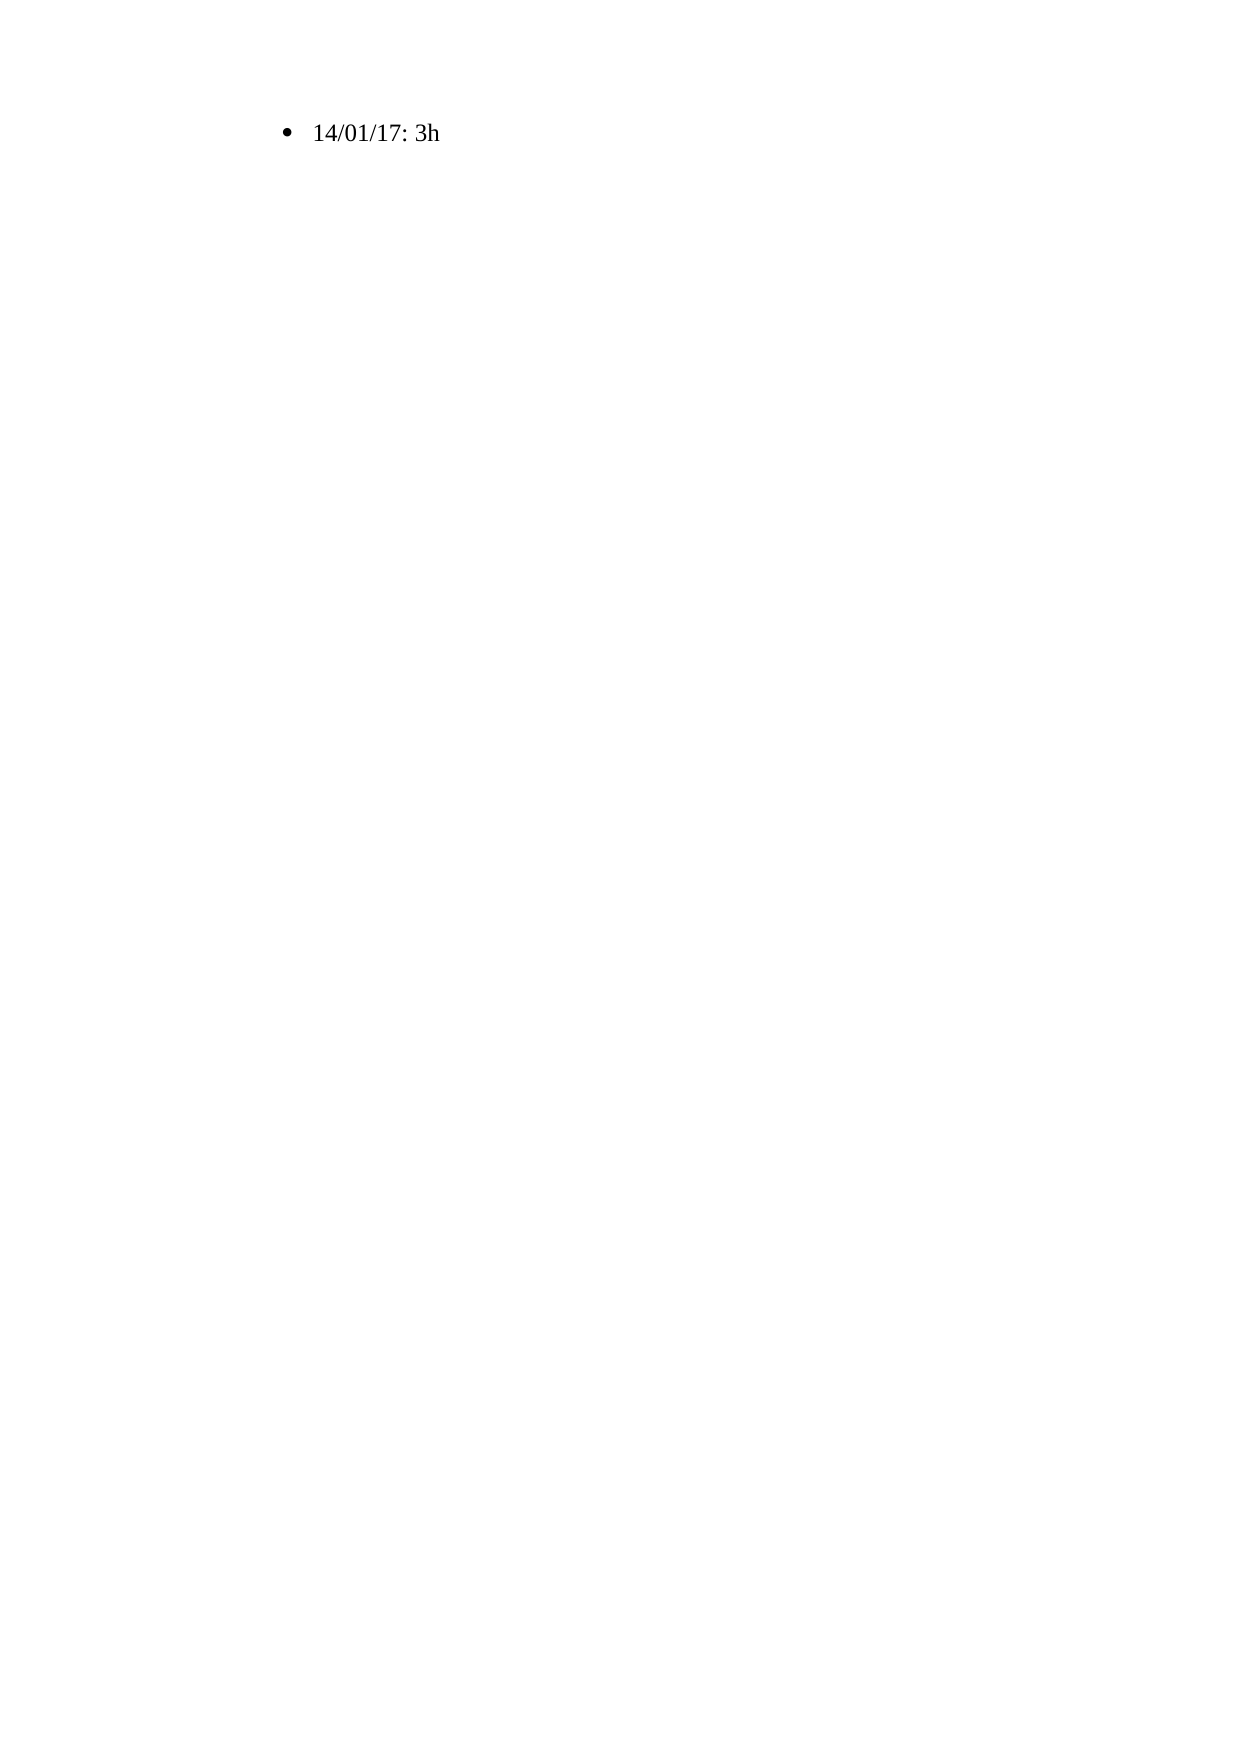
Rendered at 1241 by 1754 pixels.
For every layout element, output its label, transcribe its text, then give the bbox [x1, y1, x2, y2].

list 14/01/17: 3h [283, 118, 1021, 147]
